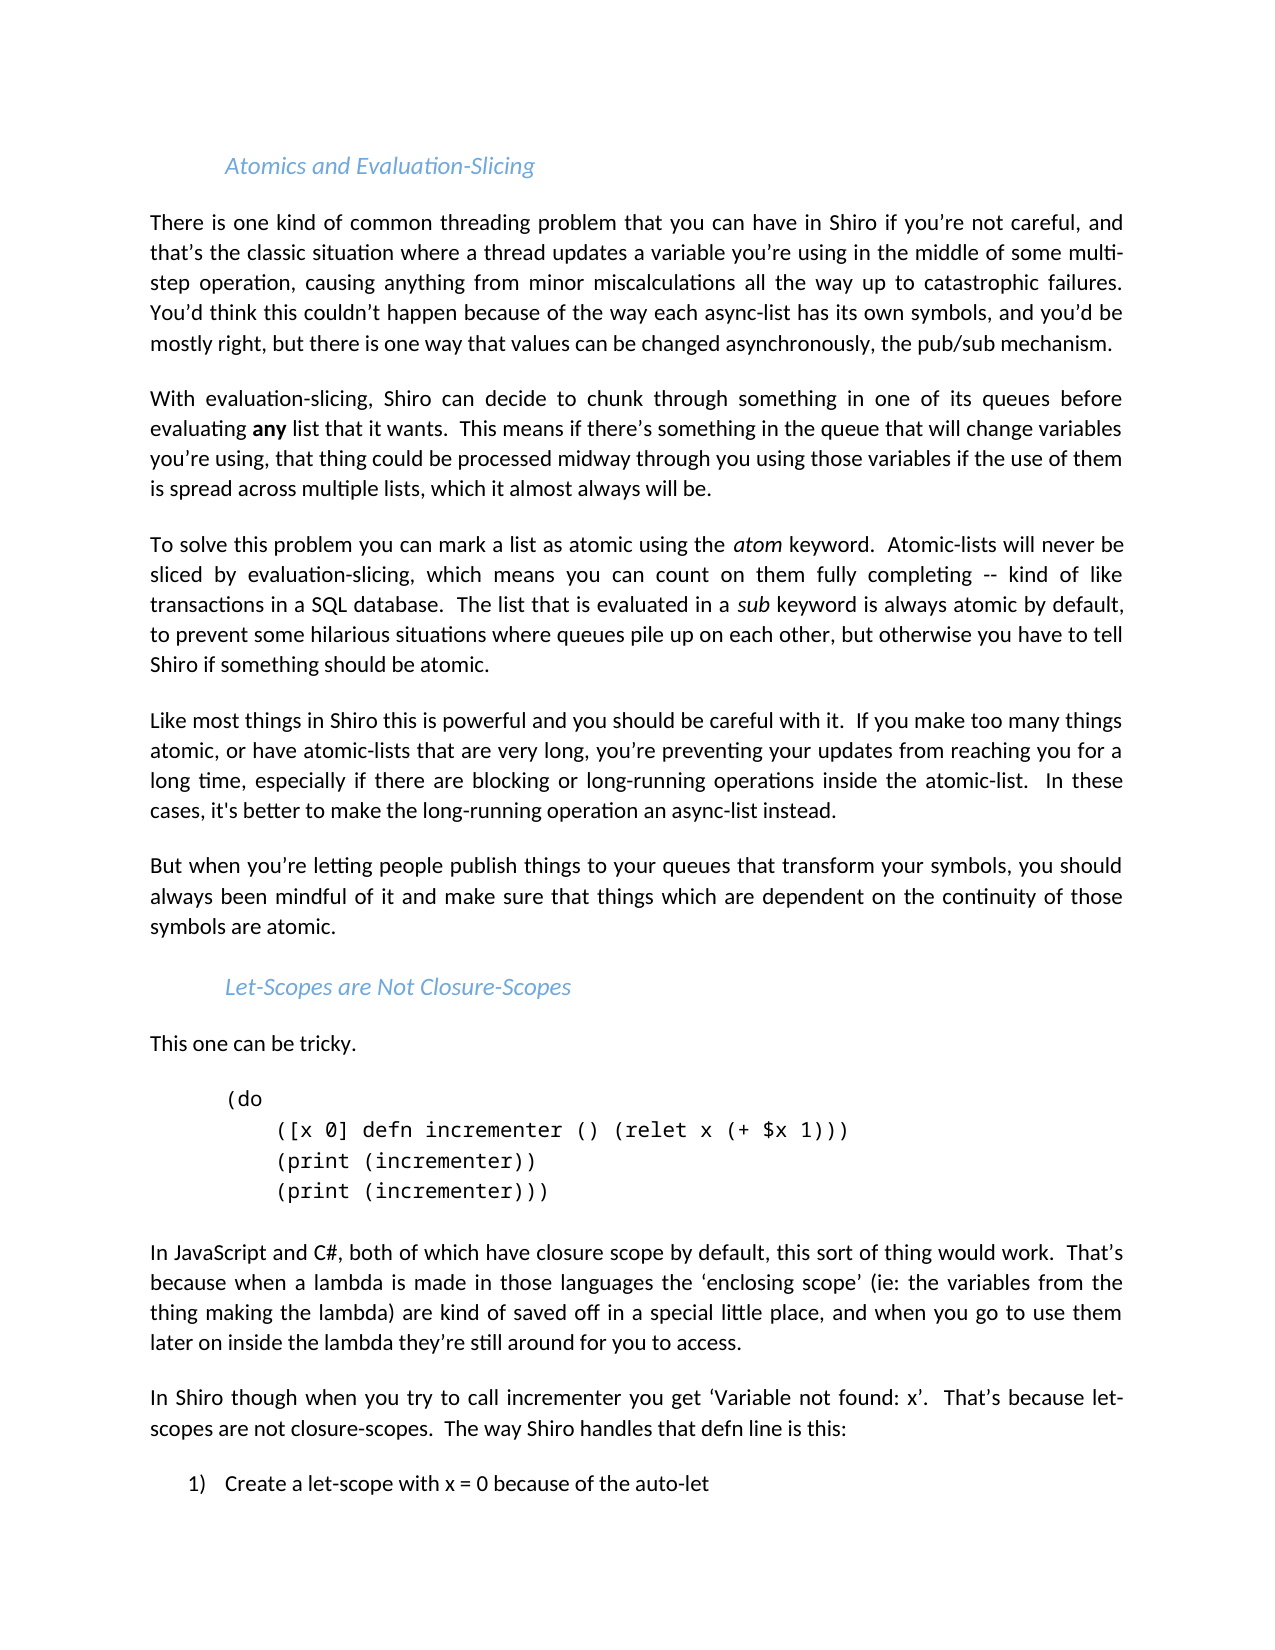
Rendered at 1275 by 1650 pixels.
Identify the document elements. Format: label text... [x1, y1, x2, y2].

text With evaluation-slicing, Shiro can decide to chunk through something in one of its queues before evaluating any list that it wants. This means if there’s something in the queue that will change variables you’re using, that thing could be processed midway through you using those variables if the use of them is spread across multiple lists, which it almost always will be. [150, 384, 1125, 503]
text ([x 0] defn incrementer () (relet x (+ $x 1))) [225, 1115, 1125, 1144]
subtitle Let-Scopes are Not Closure-Scopes [150, 971, 1125, 1002]
text In JavaScript and C#, both of which have closure scope by default, this sort of thing would work. That’s because when a lambda is made in those languages the ‘enclosing scope’ (ie: the variables from the thing making the lambda) are kind of saved off in a special little place, and when you go to use them later on inside the lambda they’re still around for you to access. [150, 1238, 1125, 1356]
text In Shiro though when you try to call incrementer you get ‘Variable not found: x’. That’s because let-scopes are not closure-scopes. The way Shiro handles that defn line is this: [150, 1383, 1125, 1442]
text (do [225, 1084, 1125, 1113]
subtitle Atomics and Evaluation-Slicing [150, 150, 1125, 181]
text But when you’re letting people publish things to your queues that transform your symbols, you should always been mindful of it and make sure that things which are dependent on the continuity of those symbols are atomic. [150, 852, 1125, 940]
text Like most things in Shiro this is powerful and you should be careful with it. If you make too many things atomic, or have atomic-lists that are very long, you’re preventing your updates from reaching you for a long time, especially if there are blocking or long-running operations inside the atomic-list. In these cases, it's better to make the long-running operation an async-list instead. [150, 706, 1125, 824]
list Create a let-scope with x = 0 because of the auto-let [187, 1469, 1125, 1497]
text This one can be tricky. [150, 1029, 1125, 1057]
text (print (incrementer)) [225, 1146, 1125, 1174]
text To solve this problem you can mark a list as atomic using the atom keyword. Atomic-lists will never be sliced by evaluation-slicing, which means you can count on them fully completing -- kind of like transactions in a SQL database. The list that is evaluated in a sub keyword is always atomic by default, to prevent some hilarious situations where queues pile up on each other, but otherwise you have to tell Shiro if something should be atomic. [150, 530, 1125, 679]
text (print (incrementer))) [225, 1176, 1125, 1205]
text There is one kind of common threading problem that you can have in Shiro if you’re not careful, and that’s the classic situation where a thread updates a variable you’re using in the middle of some multi-step operation, causing anything from minor miscalculations all the way up to catastrophic failures. You’d think this couldn’t happen because of the way each async-list has its own symbols, and you’d be mostly right, but there is one way that values can be changed asynchronously, the pub/sub mechanism. [150, 208, 1125, 357]
